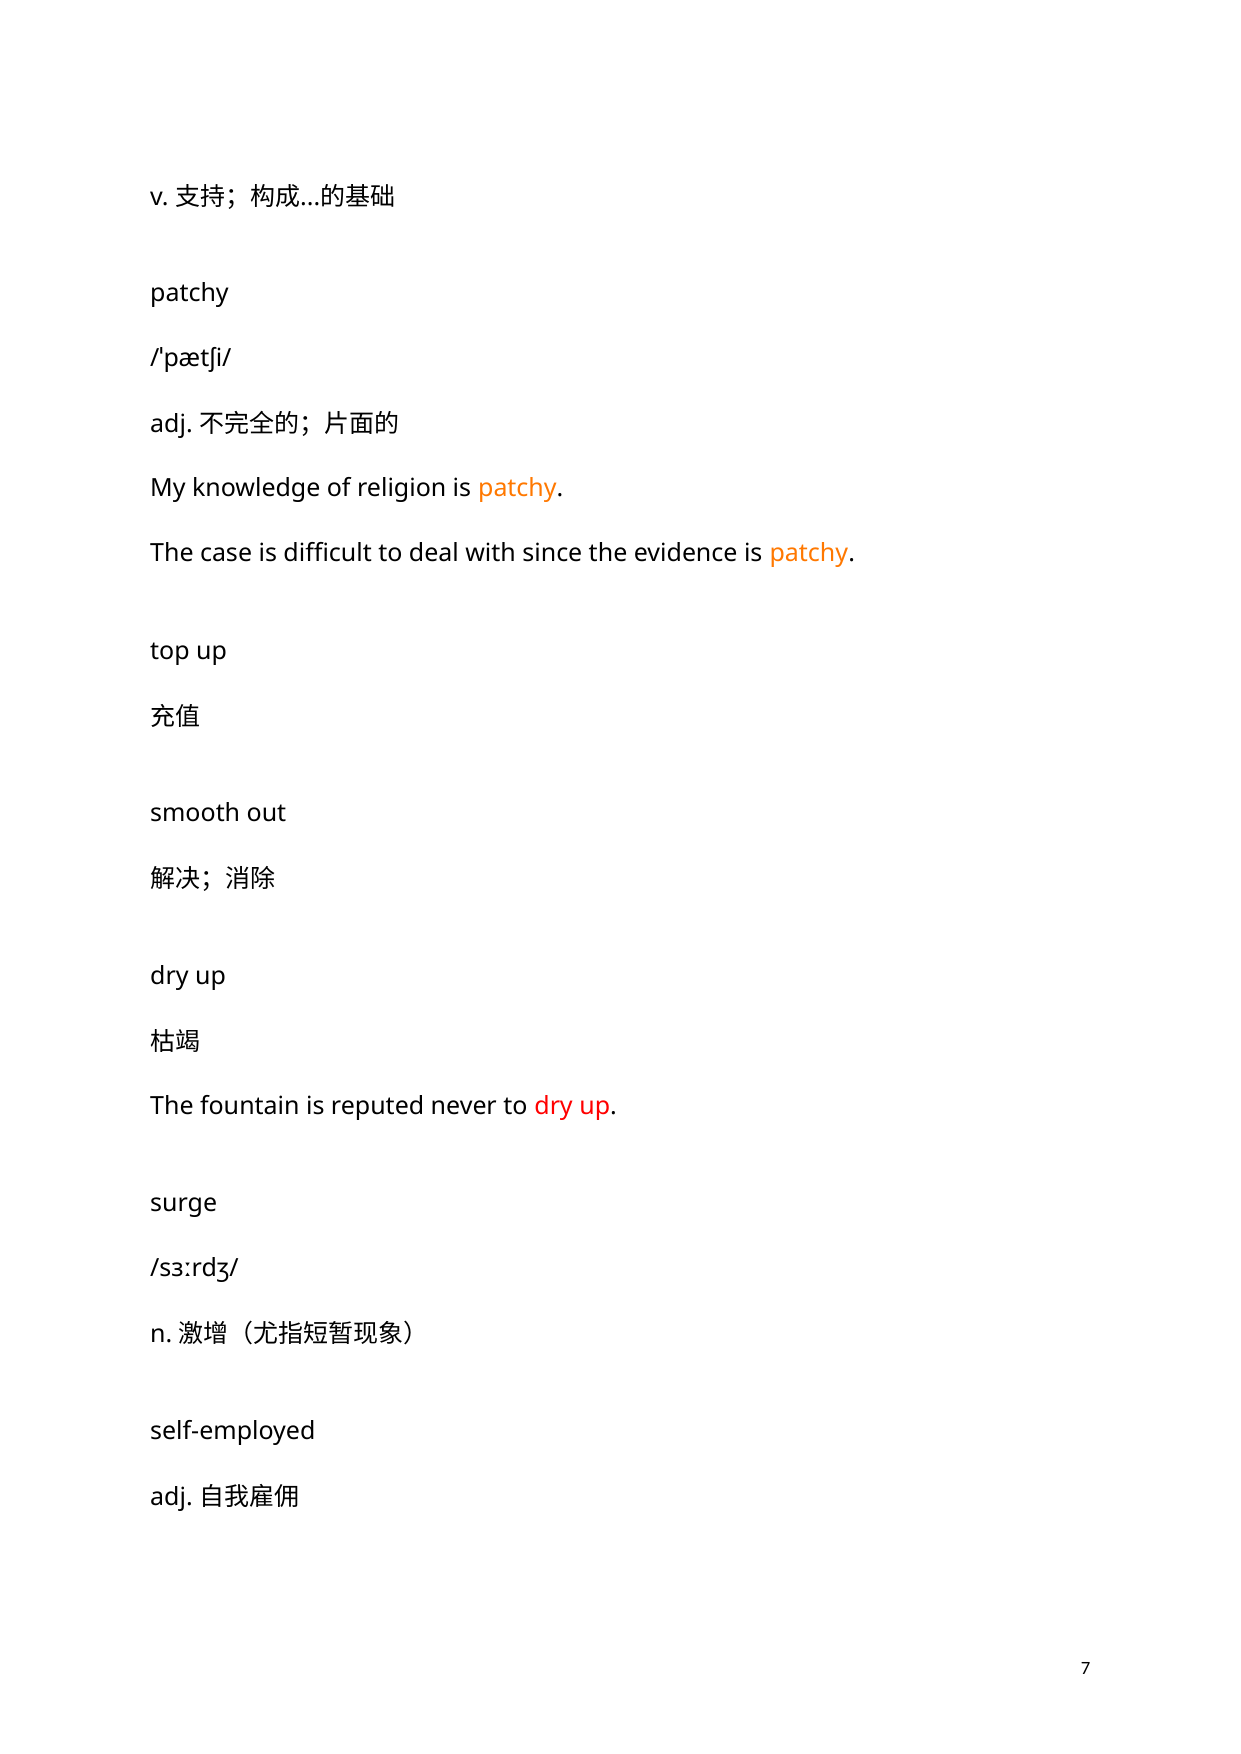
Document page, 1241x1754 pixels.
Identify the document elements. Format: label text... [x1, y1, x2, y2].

text self-employed [150, 1397, 1090, 1462]
text top up [150, 617, 1090, 682]
text /ˈpætʃi/ [150, 324, 1090, 389]
text patchy [150, 259, 1090, 324]
text The fountain is reputed never to dry up. [150, 1072, 1090, 1137]
text n. 激增（尤指短暂现象） [150, 1299, 1090, 1364]
text smooth out [150, 779, 1090, 844]
text My knowledge of religion is patchy. [150, 454, 1090, 519]
text surge [150, 1169, 1090, 1234]
text adj. 自我雇佣 [150, 1462, 1090, 1527]
text 枯竭 [150, 1007, 1090, 1072]
text 充值 [150, 682, 1090, 747]
text dry up [150, 942, 1090, 1007]
text 解决；消除 [150, 844, 1090, 909]
text The case is difficult to deal with since the evidence is patchy. [150, 519, 1090, 584]
text v. 支持；构成...的基础 [150, 162, 1090, 227]
text adj. 不完全的；片面的 [150, 389, 1090, 454]
text /sɜːrdʒ/ [150, 1234, 1090, 1299]
